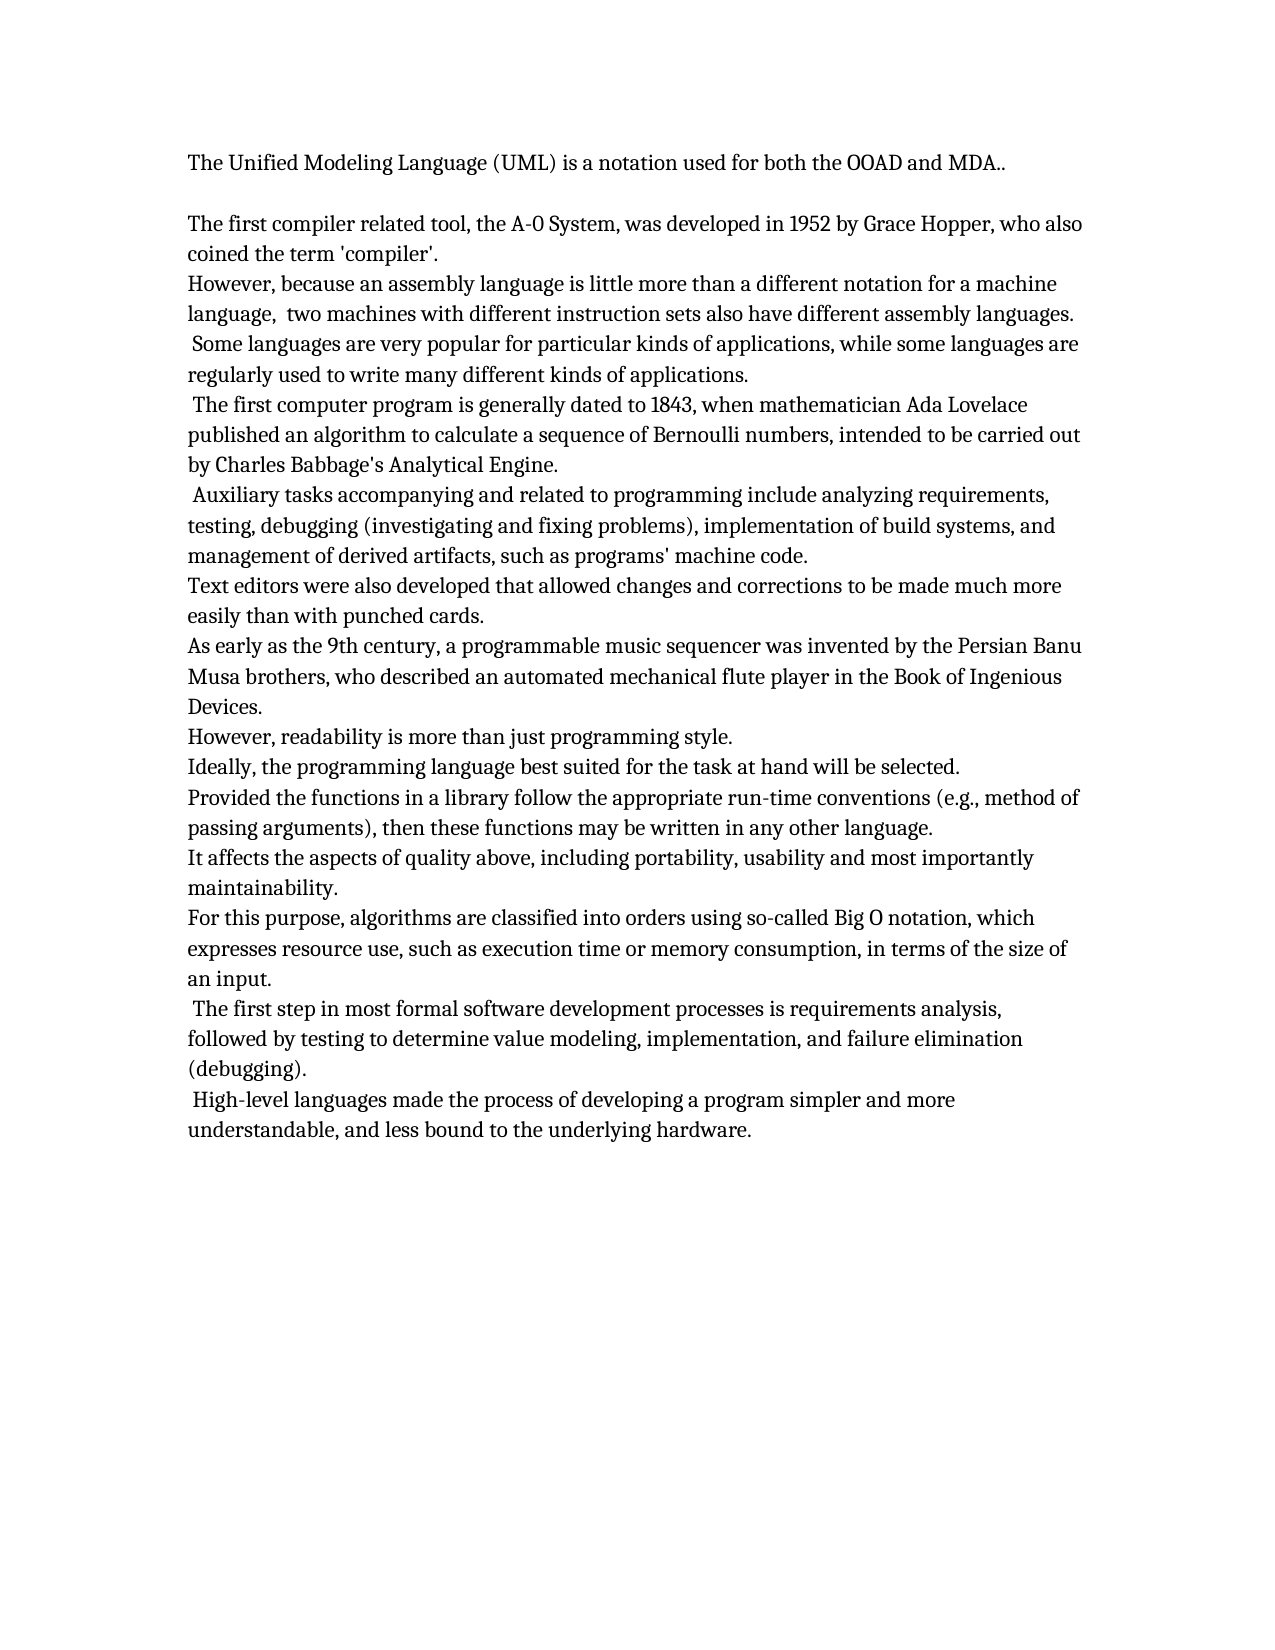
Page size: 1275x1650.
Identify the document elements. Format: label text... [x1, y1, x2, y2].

text The Unified Modeling Language (UML) is a notation used for both the OOAD and MDA.. The first compiler related tool, the A-0 System, was developed in 1952 by Grace Hopper, who also coined the term 'compiler'. However, because an assembly language is little more than a different notation for a machine language, two machines with different instruction sets also have different assembly languages. Some languages are very popular for particular kinds of applications, while some languages are regularly used to write many different kinds of applications. The first computer program is generally dated to 1843, when mathematician Ada Lovelace published an algorithm to calculate a sequence of Bernoulli numbers, intended to be carried out by Charles Babbage's Analytical Engine. Auxiliary tasks accompanying and related to programming include analyzing requirements, testing, debugging (investigating and fixing problems), implementation of build systems, and management of derived artifacts, such as programs' machine code. Text editors were also developed that allowed changes and corrections to be made much more easily than with punched cards. As early as the 9th century, a programmable music sequencer was invented by the Persian Banu Musa brothers, who described an automated mechanical flute player in the Book of Ingenious Devices. However, readability is more than just programming style. Ideally, the programming language best suited for the task at hand will be selected. Provided the functions in a library follow the appropriate run-time conventions (e.g., method of passing arguments), then these functions may be written in any other language. It affects the aspects of quality above, including portability, usability and most importantly maintainability. For this purpose, algorithms are classified into orders using so-called Big O notation, which expresses resource use, such as execution time or memory consumption, in terms of the size of an input. The first step in most formal software development processes is requirements analysis, followed by testing to determine value modeling, implementation, and failure elimination (debugging). High-level languages made the process of developing a program simpler and more understandable, and less bound to the underlying hardware. [187, 150, 1087, 1143]
